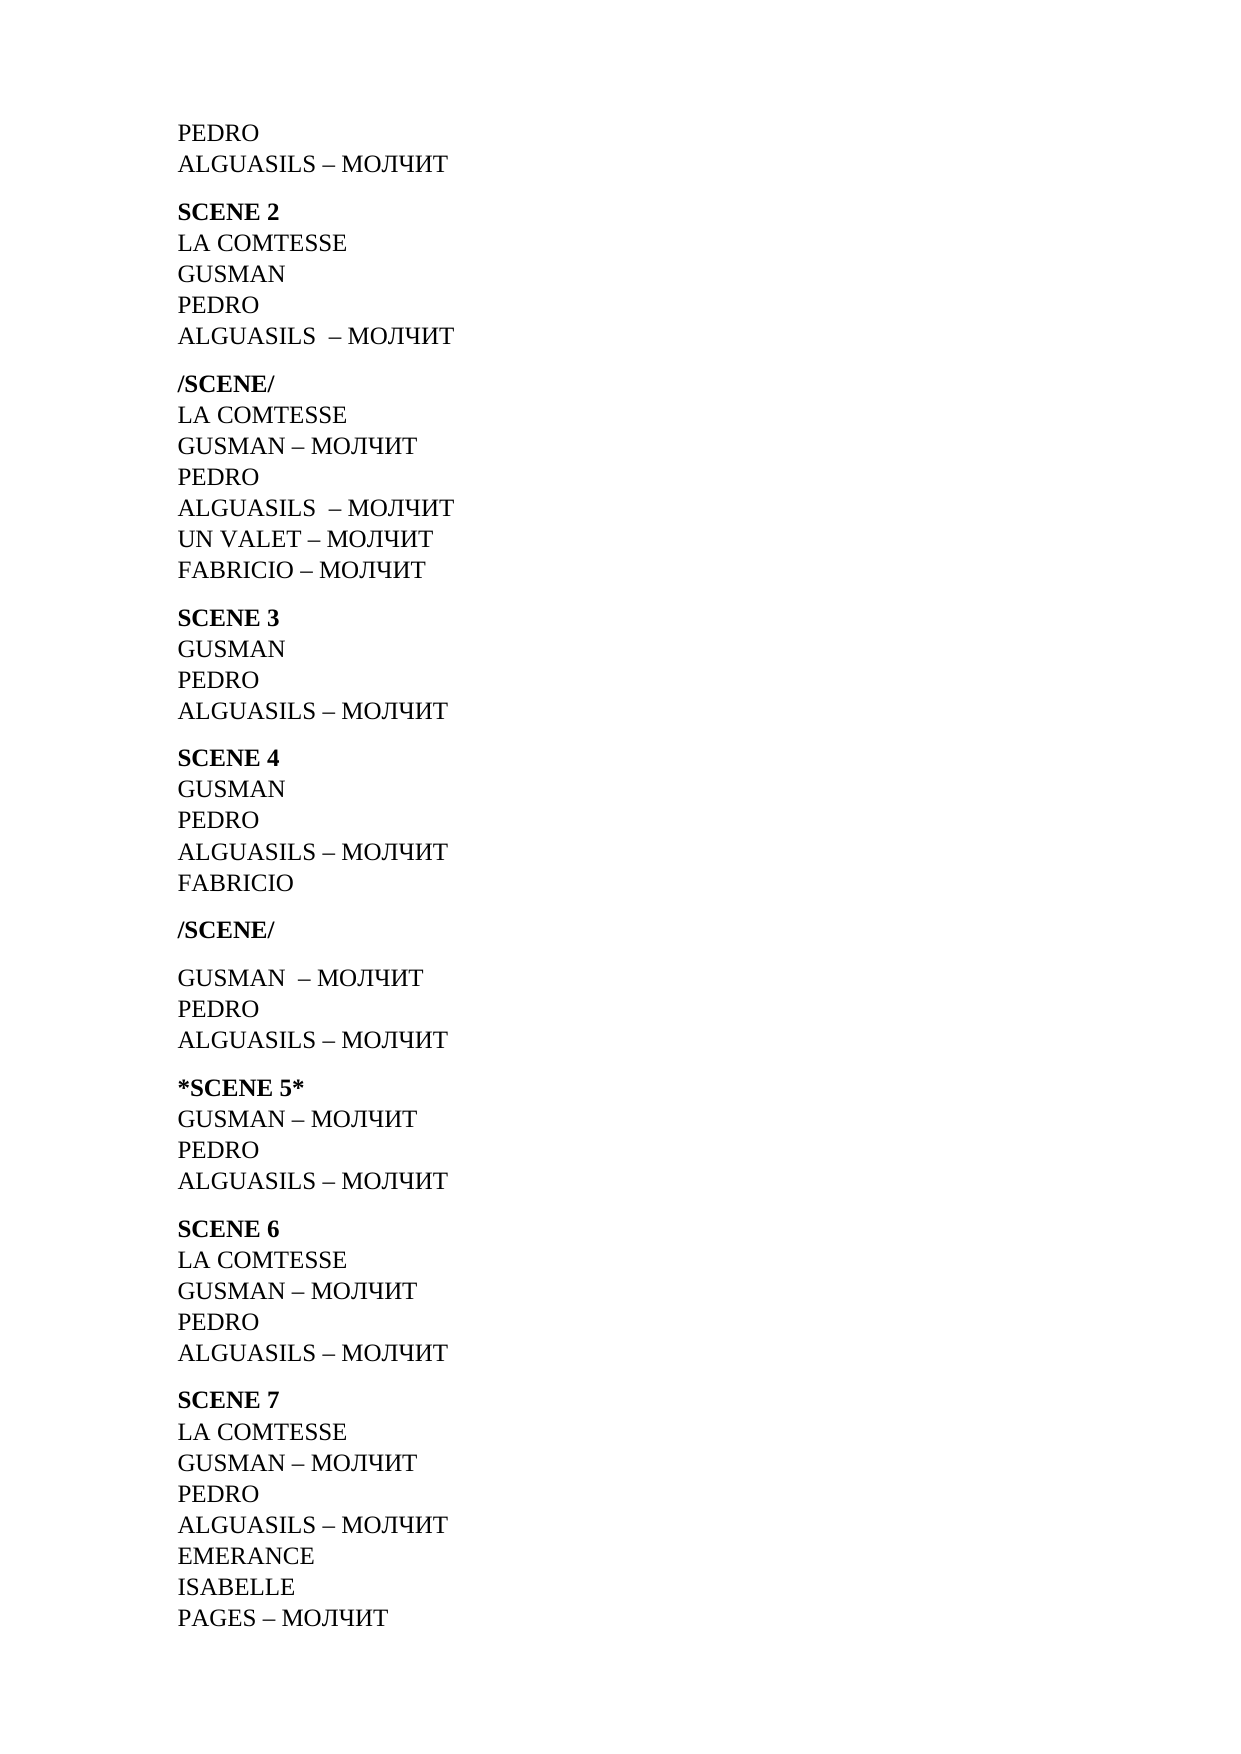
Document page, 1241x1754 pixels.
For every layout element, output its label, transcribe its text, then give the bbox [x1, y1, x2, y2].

text SCENE 1 GUSMAN PEDRO ALGUASILS – МОЛЧИТ [177, 118, 1152, 178]
text SCENE 3 GUSMAN PEDRO ALGUASILS – МОЛЧИТ [177, 603, 1152, 724]
text SCENE 6 LA COMTESSE GUSMAN – МОЛЧИТ PEDRO ALGUASILS – МОЛЧИТ [177, 1214, 1152, 1367]
text /SCENE/ LA COMTESSE GUSMAN – МОЛЧИТ PEDRO ALGUASILS – МОЛЧИТ UN VALET – МОЛЧИТ FABRICIO – МОЛЧИТ [177, 369, 1152, 584]
text /SCENE/ [177, 915, 1152, 944]
text SCENE 7 LA COMTESSE GUSMAN – МОЛЧИТ PEDRO ALGUASILS – МОЛЧИТ EMERANCE ISABELLE PAGES – МОЛЧИТ JUANITO SOLDATS – МОЛЧИТ [177, 1386, 1152, 1632]
text SCENE 4 GUSMAN PEDRO ALGUASILS – МОЛЧИТ FABRICIO [177, 743, 1152, 896]
text GUSMAN – МОЛЧИТ PEDRO ALGUASILS – МОЛЧИТ [177, 963, 1152, 1054]
text *SCENE 5* GUSMAN – МОЛЧИТ PEDRO ALGUASILS – МОЛЧИТ [177, 1073, 1152, 1195]
text SCENE 2 LA COMTESSE GUSMAN PEDRO ALGUASILS – МОЛЧИТ [177, 197, 1152, 350]
